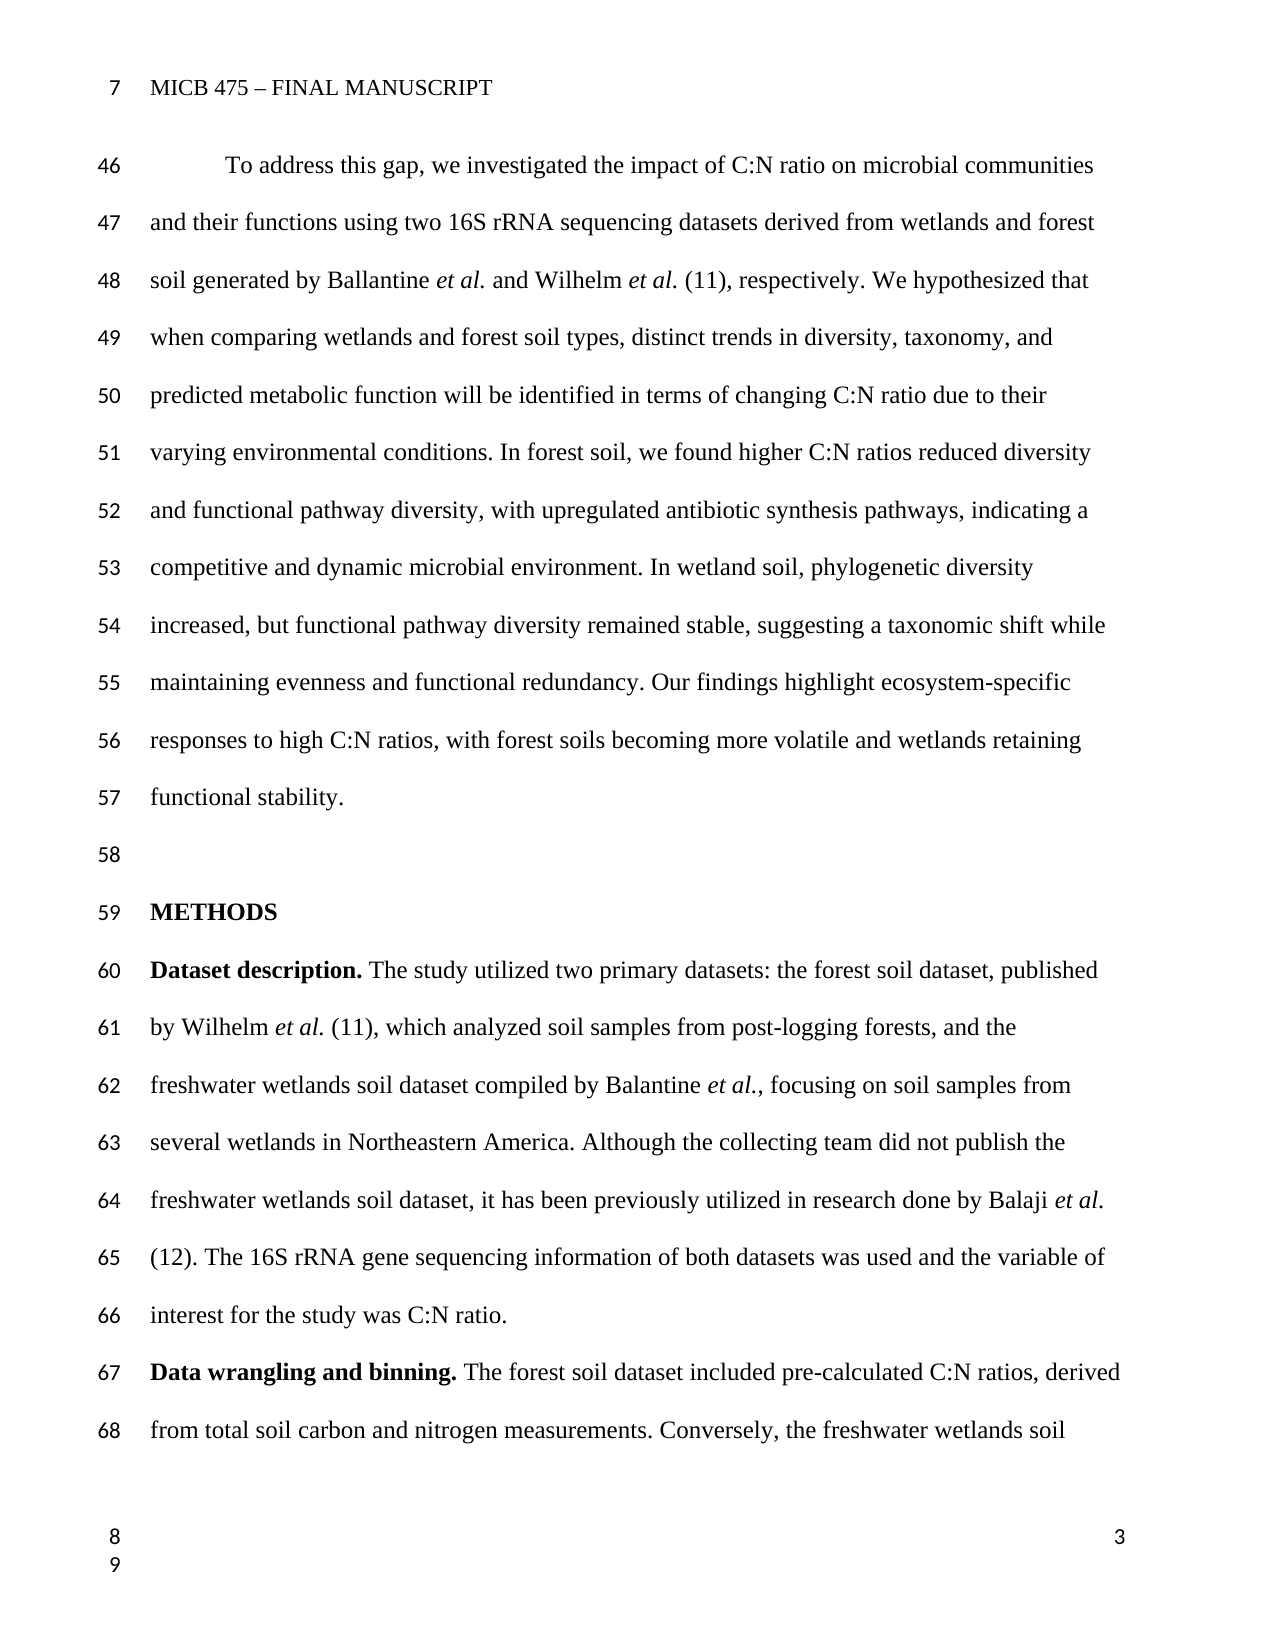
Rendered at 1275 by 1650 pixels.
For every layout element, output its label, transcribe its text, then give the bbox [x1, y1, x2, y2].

text To address this gap, we investigated the impact of C:N ratio on microbial communities and their functions using two 16S rRNA sequencing datasets derived from wetlands and forest soil generated by Ballantine et al. and Wilhelm et al. (11), respectively. We hypothesized that when comparing wetlands and forest soil types, distinct trends in diversity, taxonomy, and predicted metabolic function will be identified in terms of changing C:N ratio due to their varying environmental conditions. In forest soil, we found higher C:N ratios reduced diversity and functional pathway diversity, with upregulated antibiotic synthesis pathways, indicating a competitive and dynamic microbial environment. In wetland soil, phylogenetic diversity increased, but functional pathway diversity remained stable, suggesting a taxonomic shift while maintaining evenness and functional redundancy. Our findings highlight ecosystem-specific responses to high C:N ratios, with forest soils becoming more volatile and wetlands retaining functional stability. [150, 150, 1125, 811]
text METHODS [150, 897, 1125, 926]
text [150, 1357, 1125, 1444]
text Dataset description. The study utilized two primary datasets: the forest soil dataset, published by Wilhelm et al. (11), which analyzed soil samples from post-logging forests, and the freshwater wetlands soil dataset compiled by Balantine et al., focusing on soil samples from several wetlands in Northeastern America. Although the collecting team did not publish the freshwater wetlands soil dataset, it has been previously utilized in research done by Balaji et al. (12). The 16S rRNA gene sequencing information of both datasets was used and the variable of interest for the study was C:N ratio. [150, 955, 1125, 1329]
